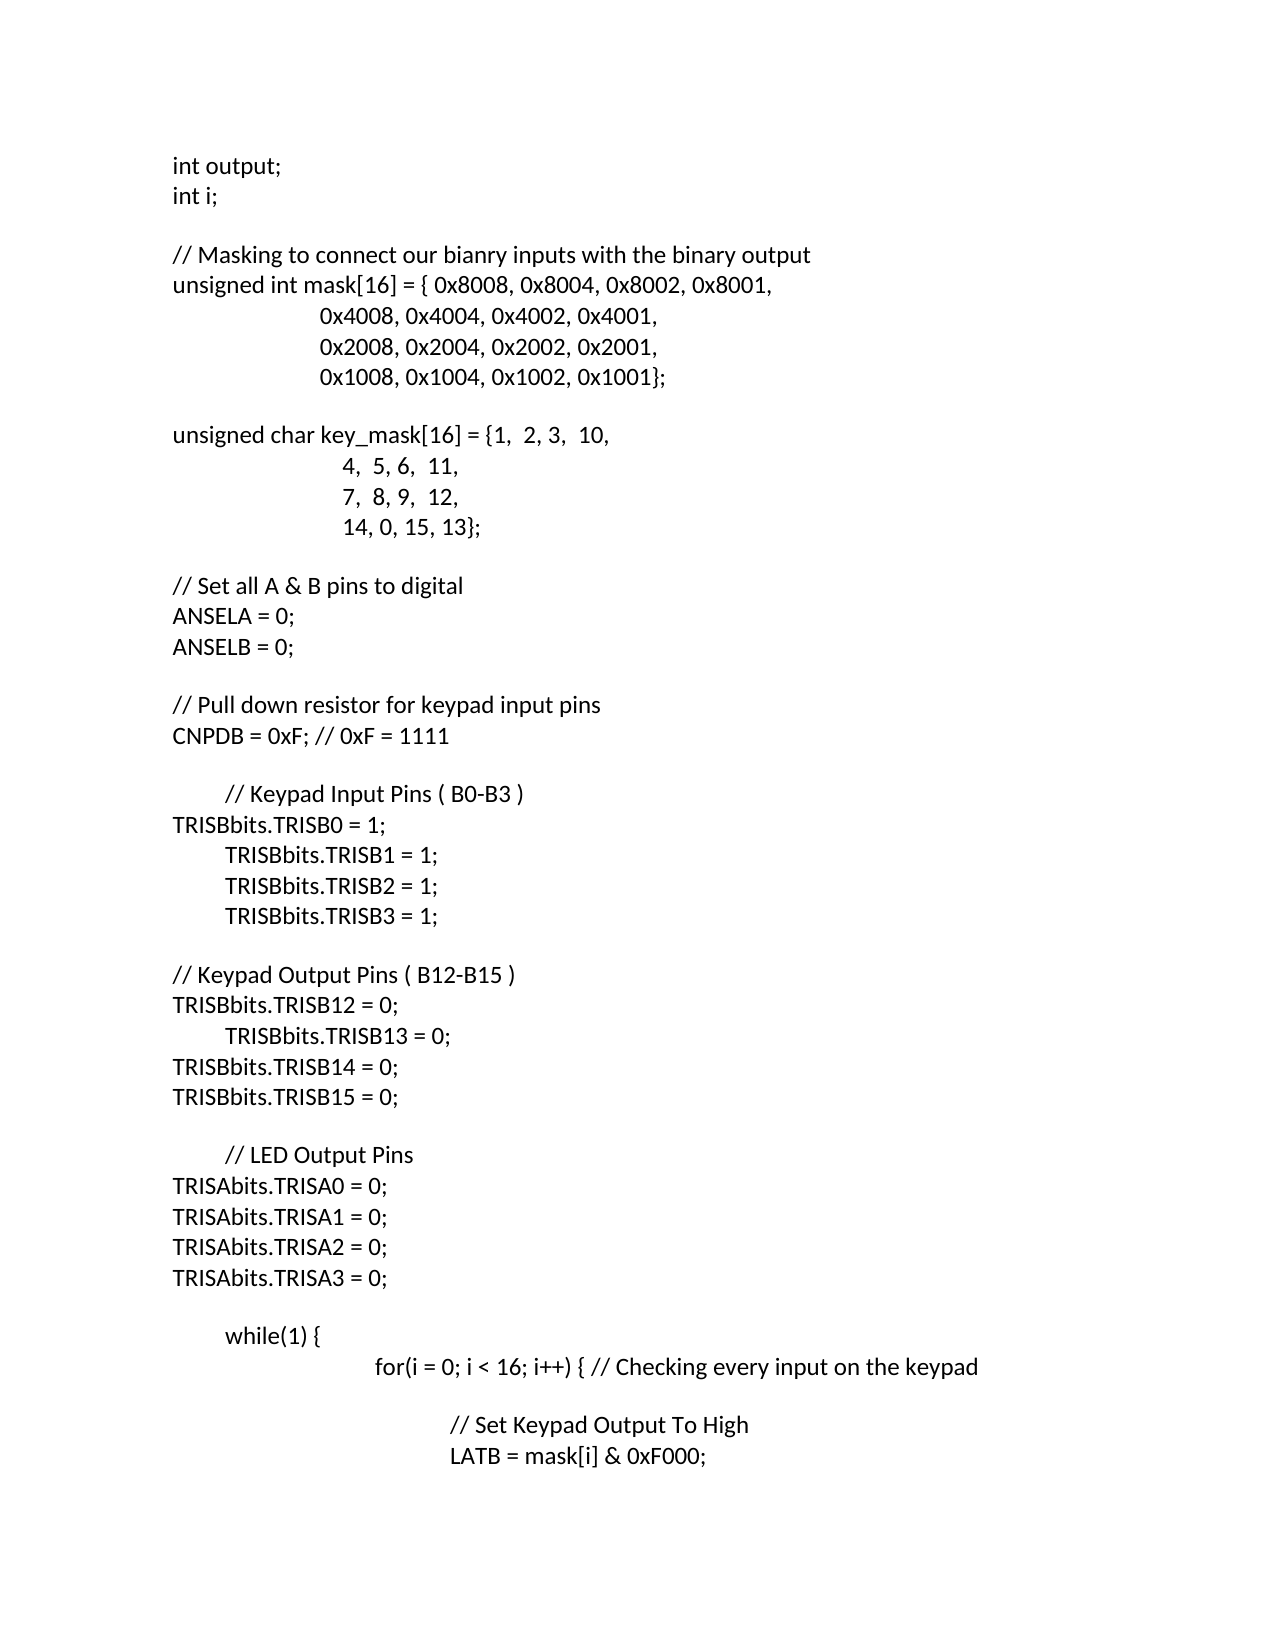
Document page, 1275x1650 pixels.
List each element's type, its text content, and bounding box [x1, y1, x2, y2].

text unsigned int mask[16] = { 0x8008, 0x8004, 0x8002, 0x8001, [150, 269, 1125, 300]
text TRISAbits.TRISA0 = 0; [150, 1170, 1125, 1201]
text TRISAbits.TRISA1 = 0; [150, 1201, 1125, 1231]
text TRISBbits.TRISB14 = 0; [150, 1051, 1125, 1081]
text 0x4008, 0x4004, 0x4002, 0x4001, [150, 300, 1125, 331]
text 0x1008, 0x1004, 0x1002, 0x1001}; [150, 361, 1125, 392]
text // Set Keypad Output To High [150, 1409, 1125, 1440]
text TRISBbits.TRISB15 = 0; [150, 1081, 1125, 1112]
text 4, 5, 6, 11, [150, 450, 1125, 481]
text ANSELB = 0; [150, 631, 1125, 661]
text TRISBbits.TRISB13 = 0; [150, 1020, 1125, 1051]
text TRISBbits.TRISB2 = 1; [150, 870, 1125, 901]
text TRISAbits.TRISA3 = 0; [150, 1262, 1125, 1292]
text // Set all A & B pins to digital [150, 570, 1125, 600]
text TRISBbits.TRISB0 = 1; [150, 809, 1125, 839]
text TRISAbits.TRISA2 = 0; [150, 1231, 1125, 1262]
text TRISBbits.TRISB3 = 1; [150, 901, 1125, 931]
text 0x2008, 0x2004, 0x2002, 0x2001, [150, 331, 1125, 361]
text // LED Output Pins [150, 1140, 1125, 1170]
text for(i = 0; i < 16; i++) { // Checking every input on the keypad [150, 1351, 1125, 1381]
text 14, 0, 15, 13}; [150, 511, 1125, 542]
text while(1) { [150, 1320, 1125, 1351]
text // Pull down resistor for keypad input pins [150, 689, 1125, 720]
text // Keypad Input Pins ( B0-B3 ) [150, 778, 1125, 809]
text // Keypad Output Pins ( B12-B15 ) [150, 959, 1125, 989]
text CNPDB = 0xF; // 0xF = 1111 [150, 720, 1125, 750]
text int output; [150, 150, 1125, 181]
text TRISBbits.TRISB1 = 1; [150, 839, 1125, 870]
text // Masking to connect our bianry inputs with the binary output [150, 239, 1125, 269]
text 7, 8, 9, 12, [150, 481, 1125, 511]
text ANSELA = 0; [150, 600, 1125, 631]
text unsigned char key_mask[16] = {1, 2, 3, 10, [150, 420, 1125, 450]
text TRISBbits.TRISB12 = 0; [150, 989, 1125, 1020]
text LATB = mask[i] & 0xF000; [150, 1440, 1125, 1470]
text int i; [150, 181, 1125, 211]
